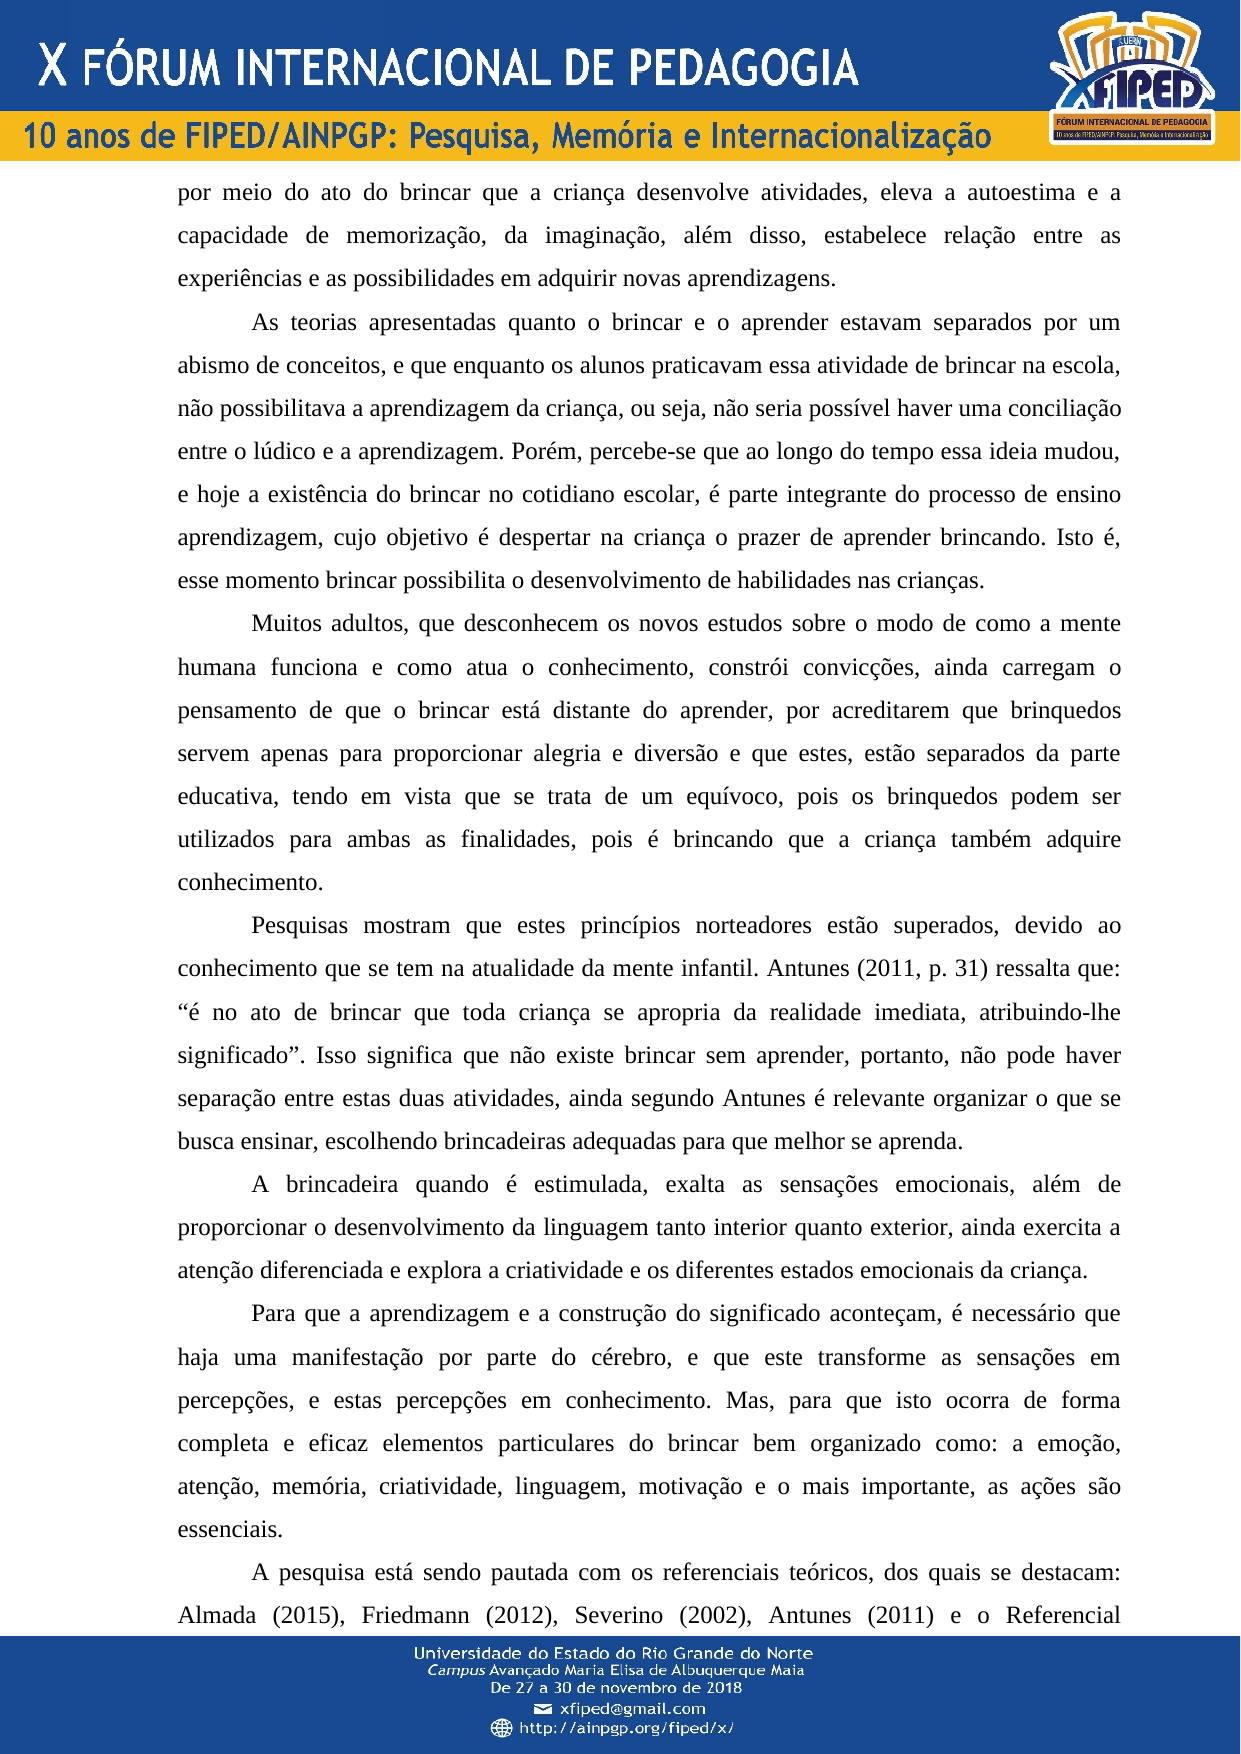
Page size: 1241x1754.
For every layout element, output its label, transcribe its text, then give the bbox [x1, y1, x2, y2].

text Muitos adultos, que desconhecem os novos estudos sobre o modo de como a mente humana funciona e como atua o conhecimento, constrói convicções, ainda carregam o pensamento de que o brincar está distante do aprender, por acreditarem que brinquedos servem apenas para proporcionar alegria e diversão e que estes, estão separados da parte educativa, tendo em vista que se trata de um equívoco, pois os brinquedos podem ser utilizados para ambas as finalidades, pois é brincando que a criança também adquire conhecimento. [177, 608, 1122, 896]
picture [0, 0, 1241, 161]
text As teorias apresentadas quanto o brincar e o aprender estavam separados por um abismo de conceitos, e que enquanto os alunos praticavam essa atividade de brincar na escola, não possibilitava a aprendizagem da criança, ou seja, não seria possível haver uma conciliação entre o lúdico e a aprendizagem. Porém, percebe-se que ao longo do tempo essa ideia mudou, e hoje a existência do brincar no cotidiano escolar, é parte integrante do processo de ensino aprendizagem, cujo objetivo é despertar na criança o prazer de aprender brincando. Isto é, esse momento brincar possibilita o desenvolvimento de habilidades nas crianças. [177, 307, 1122, 594]
text Pesquisas mostram que estes princípios norteadores estão superados, devido ao conhecimento que se tem na atualidade da mente infantil. Antunes (2011, p. 31) ressalta que: “é no ato de brincar que toda criança se apropria da realidade imediata, atribuindo-lhe significado”. Isso significa que não existe brincar sem aprender, portanto, não pode haver separação entre estas duas atividades, ainda segundo Antunes é relevante organizar o que se busca ensinar, escolhendo brincadeiras adequadas para que melhor se aprenda. [177, 910, 1122, 1155]
text Para que a aprendizagem e a construção do significado aconteçam, é necessário que haja uma manifestação por parte do cérebro, e que este transforme as sensações em percepções, e estas percepções em conhecimento. Mas, para que isto ocorra de forma completa e eficaz elementos particulares do brincar bem organizado como: a emoção, atenção, memória, criatividade, linguagem, motivação e o mais importante, as ações são essenciais. [177, 1298, 1122, 1543]
picture [0, 1636, 1241, 1754]
text A brincadeira quando é estimulada, exalta as sensações emocionais, além de proporcionar o desenvolvimento da linguagem tanto interior quanto exterior, ainda exercita a atenção diferenciada e explora a criatividade e os diferentes estados emocionais da criança. [177, 1169, 1122, 1284]
